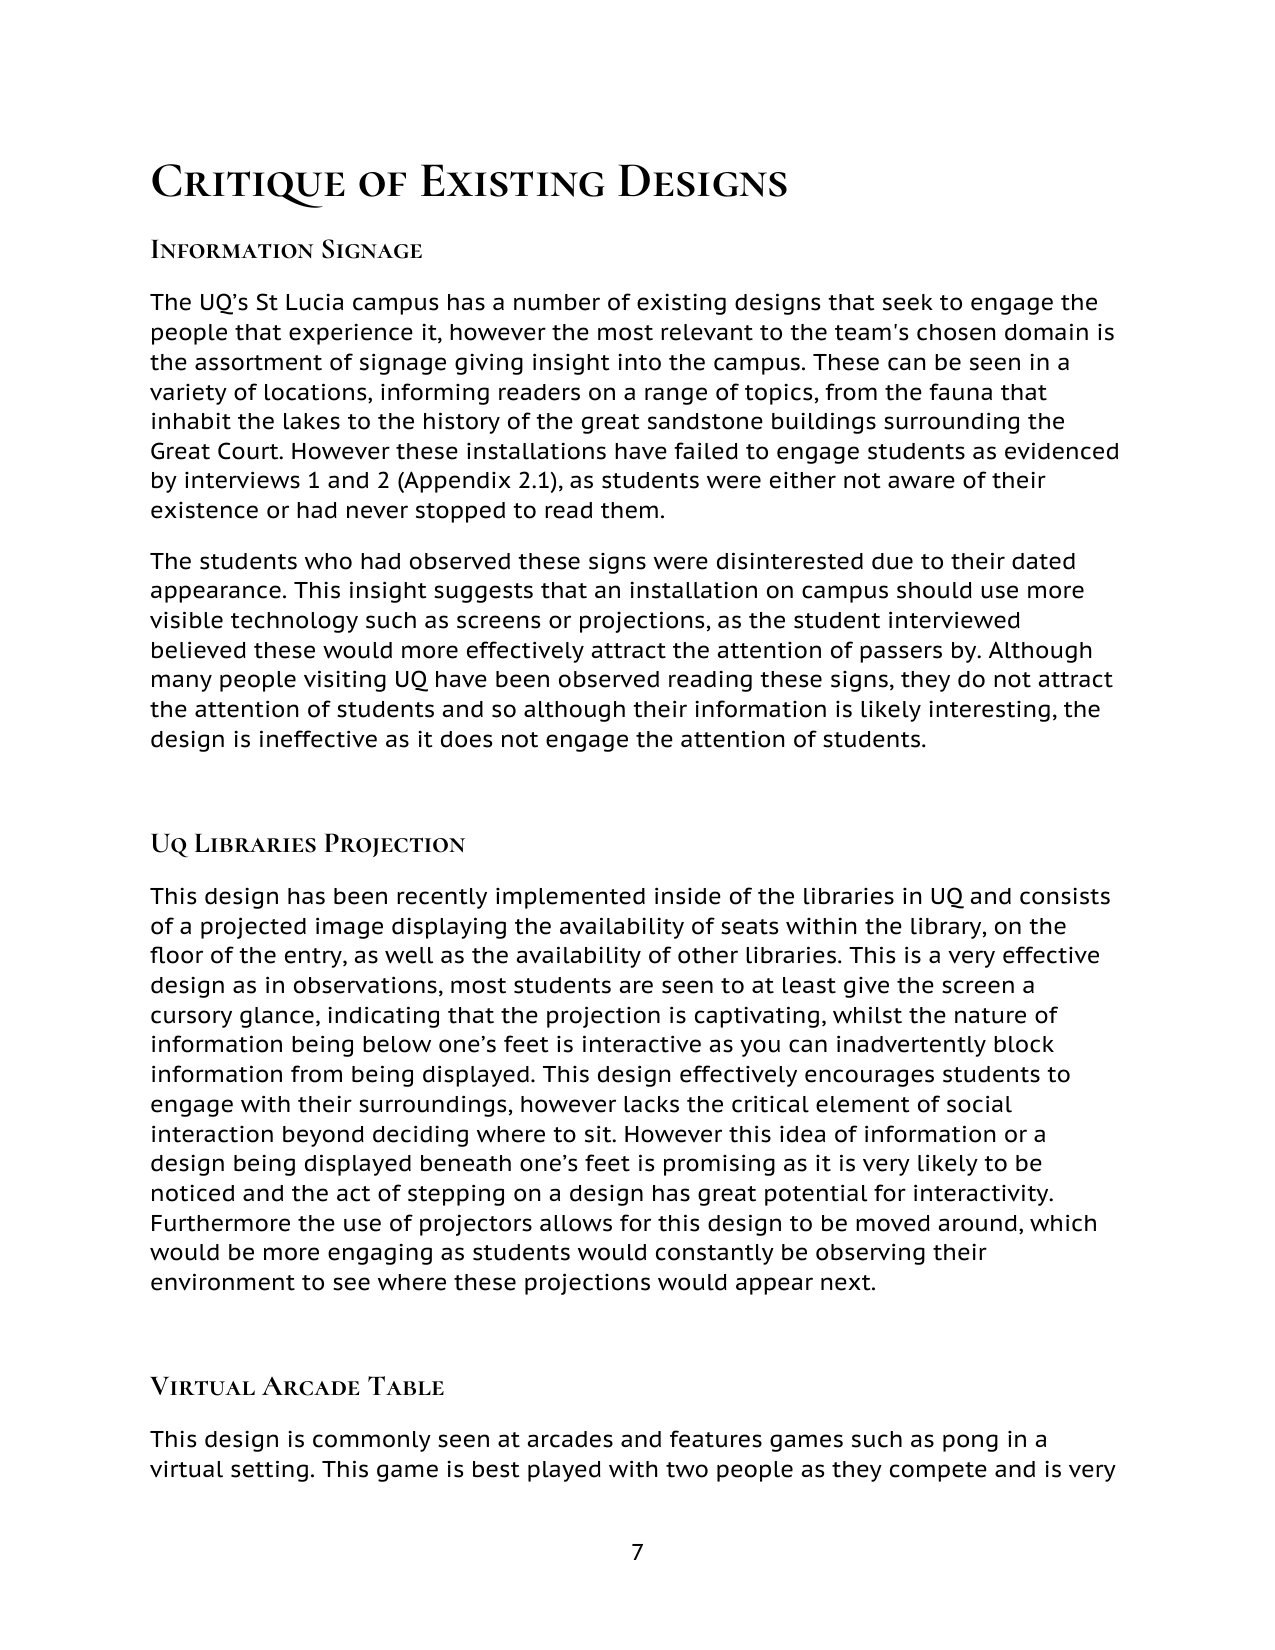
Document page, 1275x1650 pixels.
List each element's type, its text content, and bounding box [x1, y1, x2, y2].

text This design has been recently implemented inside of the libraries in UQ and consists of a projected image displaying the availability of seats within the library, on the floor of the entry, as well as the availability of other libraries. This is a very effective design as in observations, most students are seen to at least give the screen a cursory glance, indicating that the projection is captivating, whilst the nature of information being below one’s feet is interactive as you can inadvertently block information from being displayed. This design effectively encourages students to engage with their surroundings, however lacks the critical element of social interaction beyond deciding where to sit. However this idea of information or a design being displayed beneath one’s feet is promising as it is very likely to be noticed and the act of stepping on a design has great potential for interactivity. Furthermore the use of projectors allows for this design to be moved around, which would be more engaging as students would constantly be observing their environment to see where these projections would appear next. [150, 881, 1125, 1297]
text The students who had observed these signs were disinterested due to their dated appearance. This insight suggests that an installation on campus should use more visible technology such as screens or projections, as the student interviewed believed these would more effectively attract the attention of passers by. Although many people visiting UQ have been observed reading these signs, they do not attract the attention of students and so although their information is likely interesting, the design is ineffective as it does not engage the attention of students. [150, 546, 1125, 754]
subtitle Information Signage [150, 231, 1125, 267]
subtitle Uq Libraries Projection [150, 825, 1125, 860]
subtitle Virtual Arcade Table [150, 1368, 1125, 1403]
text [150, 1424, 1125, 1484]
subtitle Critique of Existing Designs [150, 150, 1125, 211]
text The UQ’s St Lucia campus has a number of existing designs that seek to engage the people that experience it, however the most relevant to the team's chosen domain is the assortment of signage giving insight into the campus. These can be seen in a variety of locations, informing readers on a range of topics, from the fauna that inhabit the lakes to the history of the great sandstone buildings surrounding the Great Court. However these installations have failed to engage students as evidenced by interviews 1 and 2 (Appendix 2.1), as students were either not aware of their existence or had never stopped to read them. [150, 287, 1125, 525]
